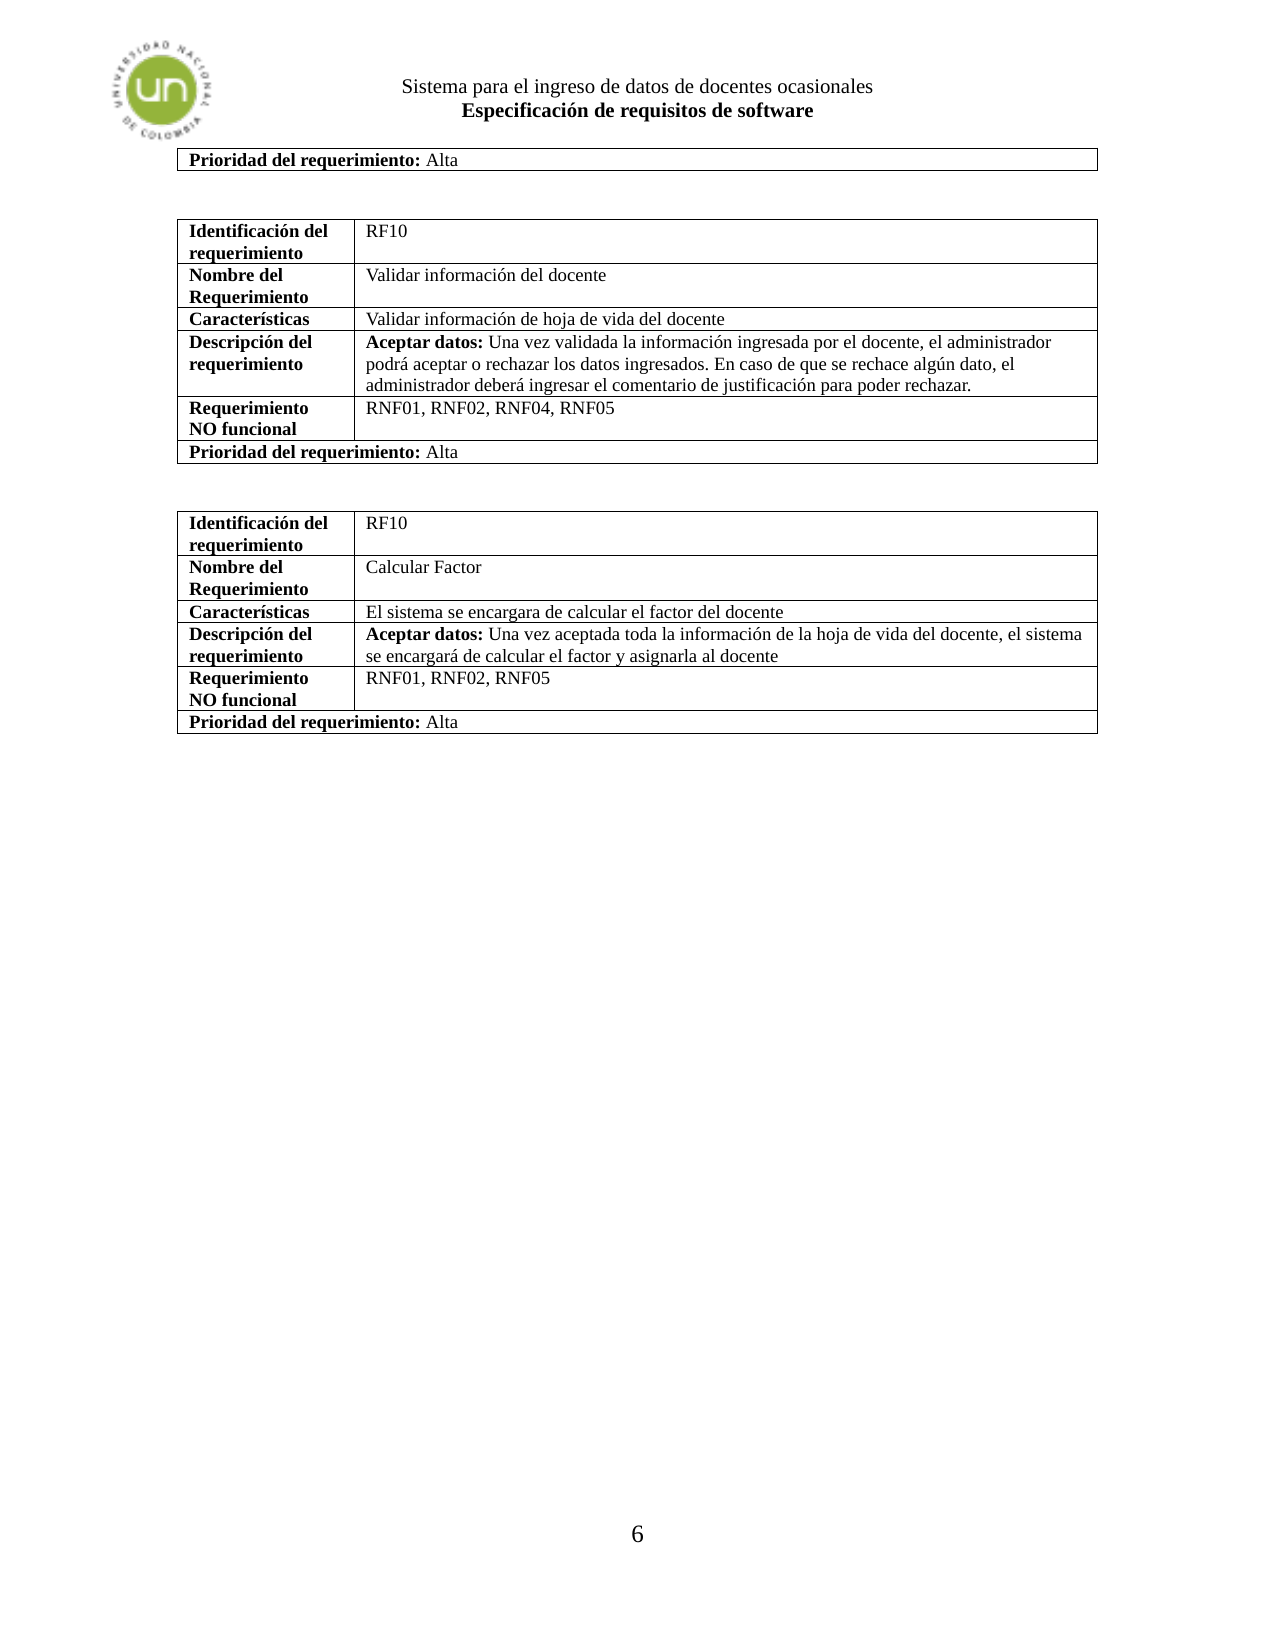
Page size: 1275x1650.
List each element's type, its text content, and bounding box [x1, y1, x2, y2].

table_cell Validar información del docente [355, 264, 1097, 307]
table_cell Descripción del requerimiento [178, 331, 354, 396]
table_cell Requerimiento NO funcional [178, 667, 354, 710]
picture [102, 37, 222, 146]
table_header Identificación del requerimiento [178, 512, 354, 555]
table_cell Características [178, 601, 354, 622]
table_cell Nombre del Requerimiento [178, 556, 354, 599]
table_header Identificación del requerimiento [178, 220, 354, 263]
table_cell RNF01, RNF02, RNF04, RNF05 [355, 397, 1097, 440]
table_header RF10 [355, 512, 1097, 555]
table_cell Características [178, 308, 354, 330]
table_header RF10 [355, 220, 1097, 263]
table_cell Validar información de hoja de vida del docente [355, 308, 1097, 330]
table_cell Aceptar datos: Una vez aceptada toda la información de la hoja de vida del docente, el sistema se encargará de calcular el factor y asignarla al docente [355, 623, 1097, 666]
table_cell RNF01, RNF02, RNF05 [355, 667, 1097, 710]
table_cell Prioridad del requerimiento: Alta [178, 711, 1097, 733]
table_cell El sistema se encargara de calcular el factor del docente [355, 601, 1097, 622]
table_cell Prioridad del requerimiento: Alta [178, 149, 1097, 170]
table_cell Requerimiento NO funcional [178, 397, 354, 440]
table_cell Nombre del Requerimiento [178, 264, 354, 307]
table_cell Prioridad del requerimiento: Alta [178, 441, 1097, 462]
table_cell Calcular Factor [355, 556, 1097, 599]
table_cell Descripción del requerimiento [178, 623, 354, 666]
